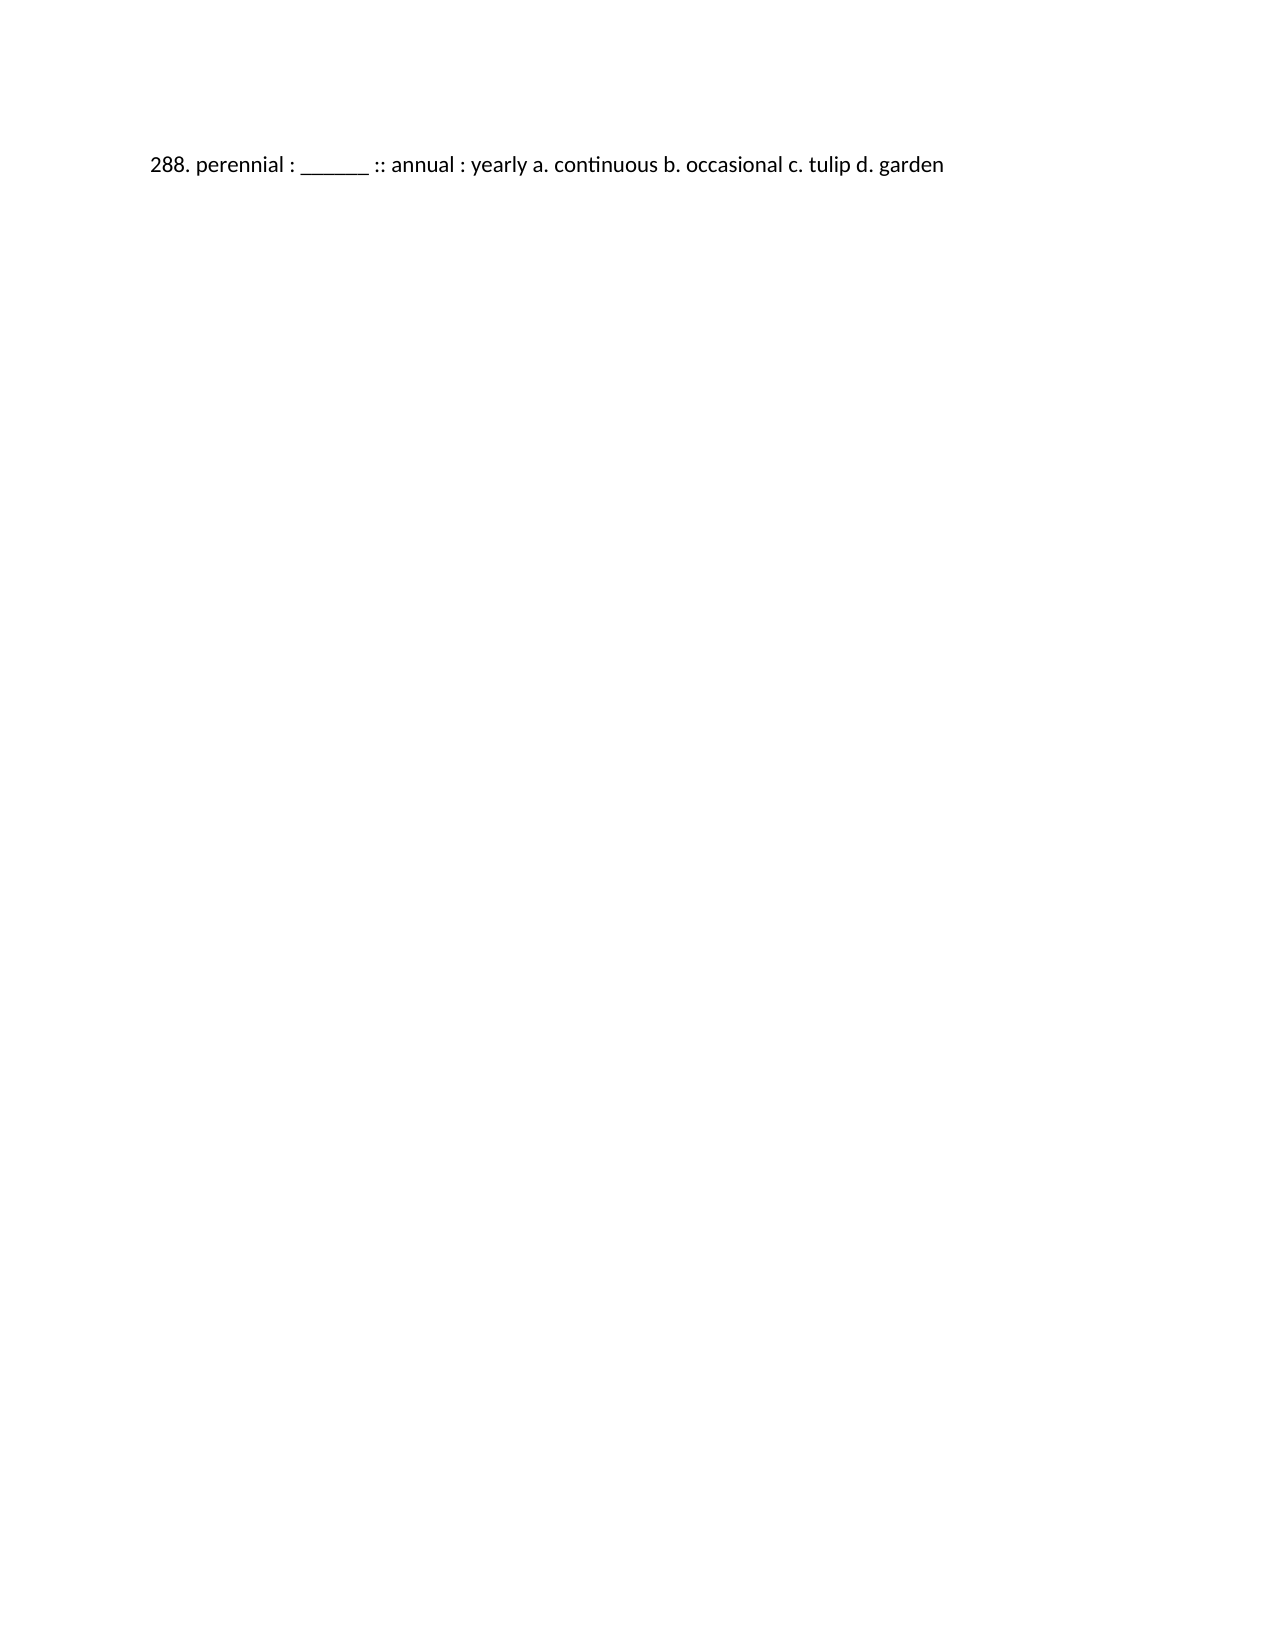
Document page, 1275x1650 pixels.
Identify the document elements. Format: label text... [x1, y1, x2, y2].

text 288. perennial : ______ :: annual : yearly a. continuous b. occasional c. tulip d. garden [150, 150, 1125, 178]
